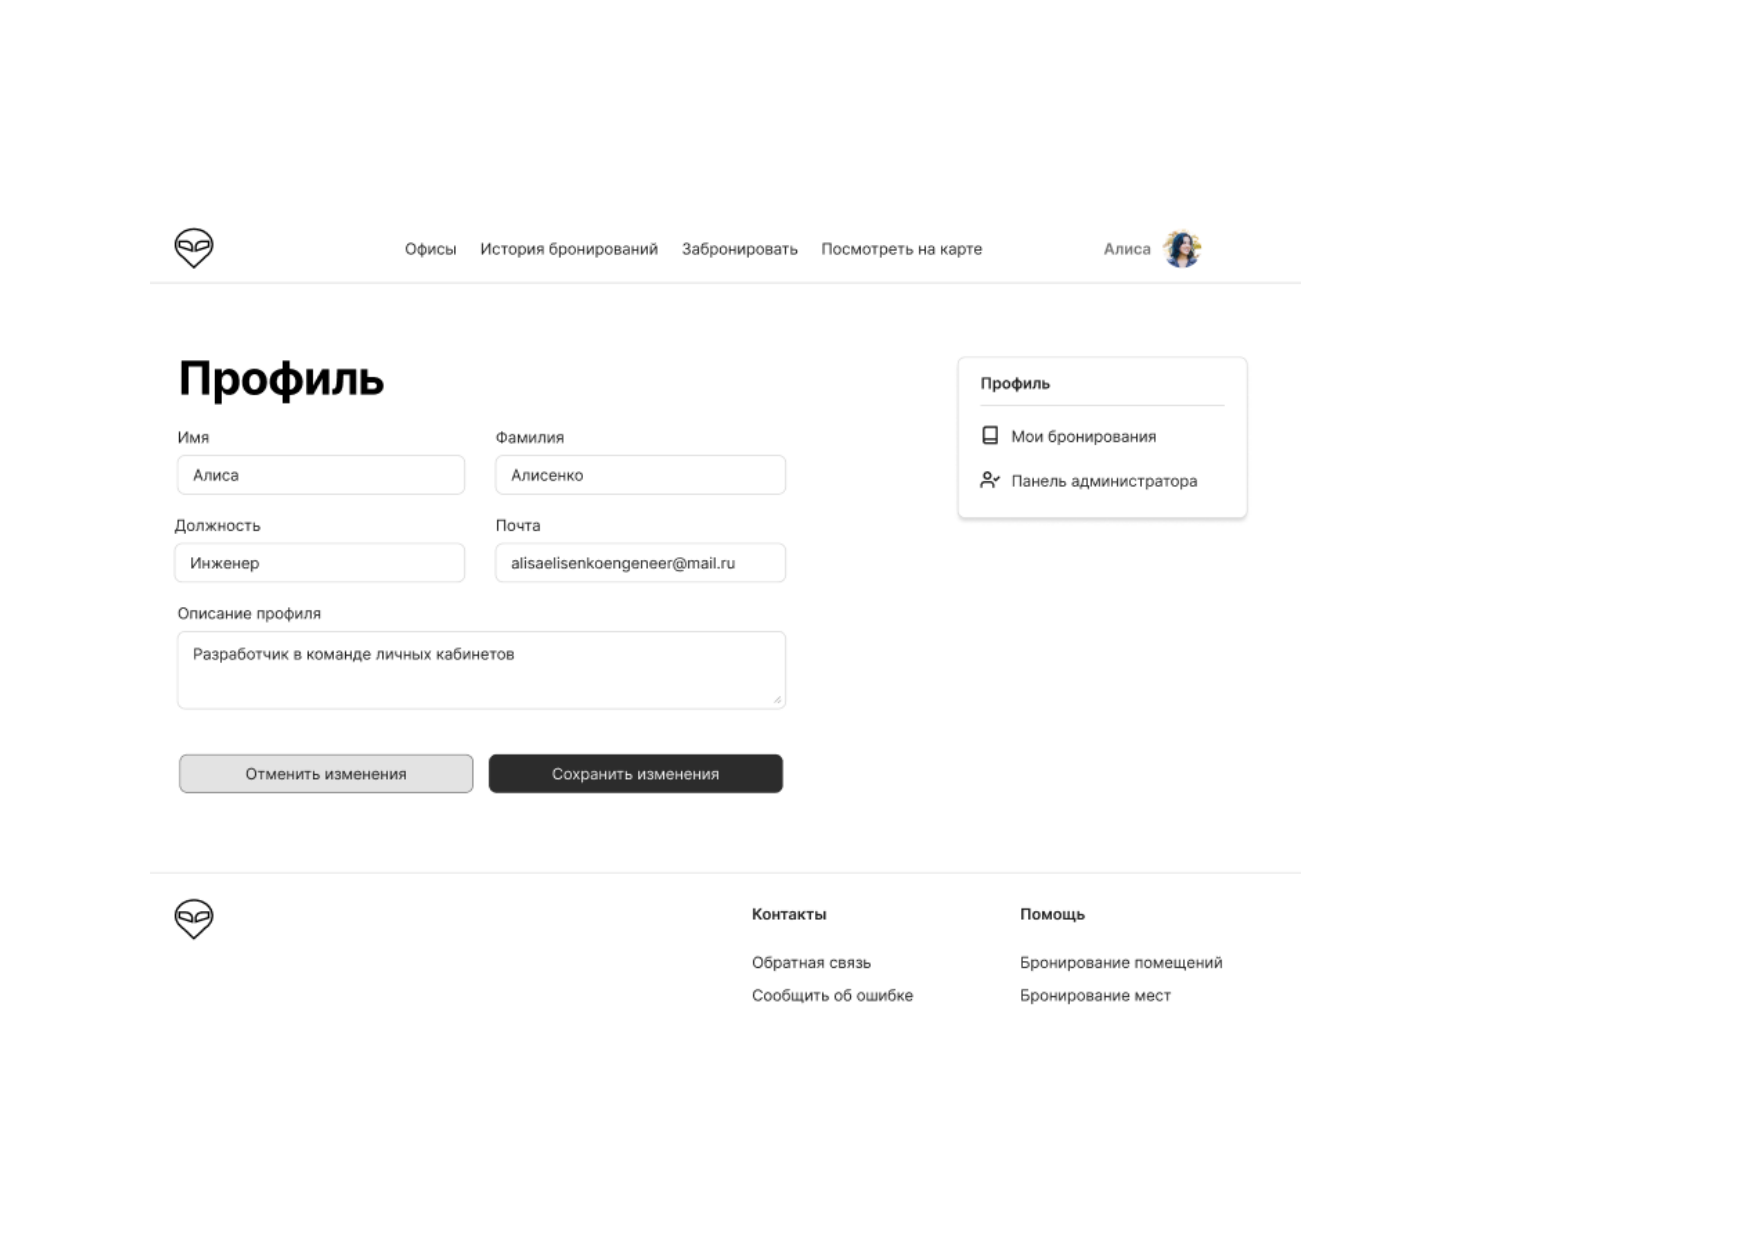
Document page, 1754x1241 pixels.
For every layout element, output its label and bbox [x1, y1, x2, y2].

picture [150, 219, 1301, 1071]
